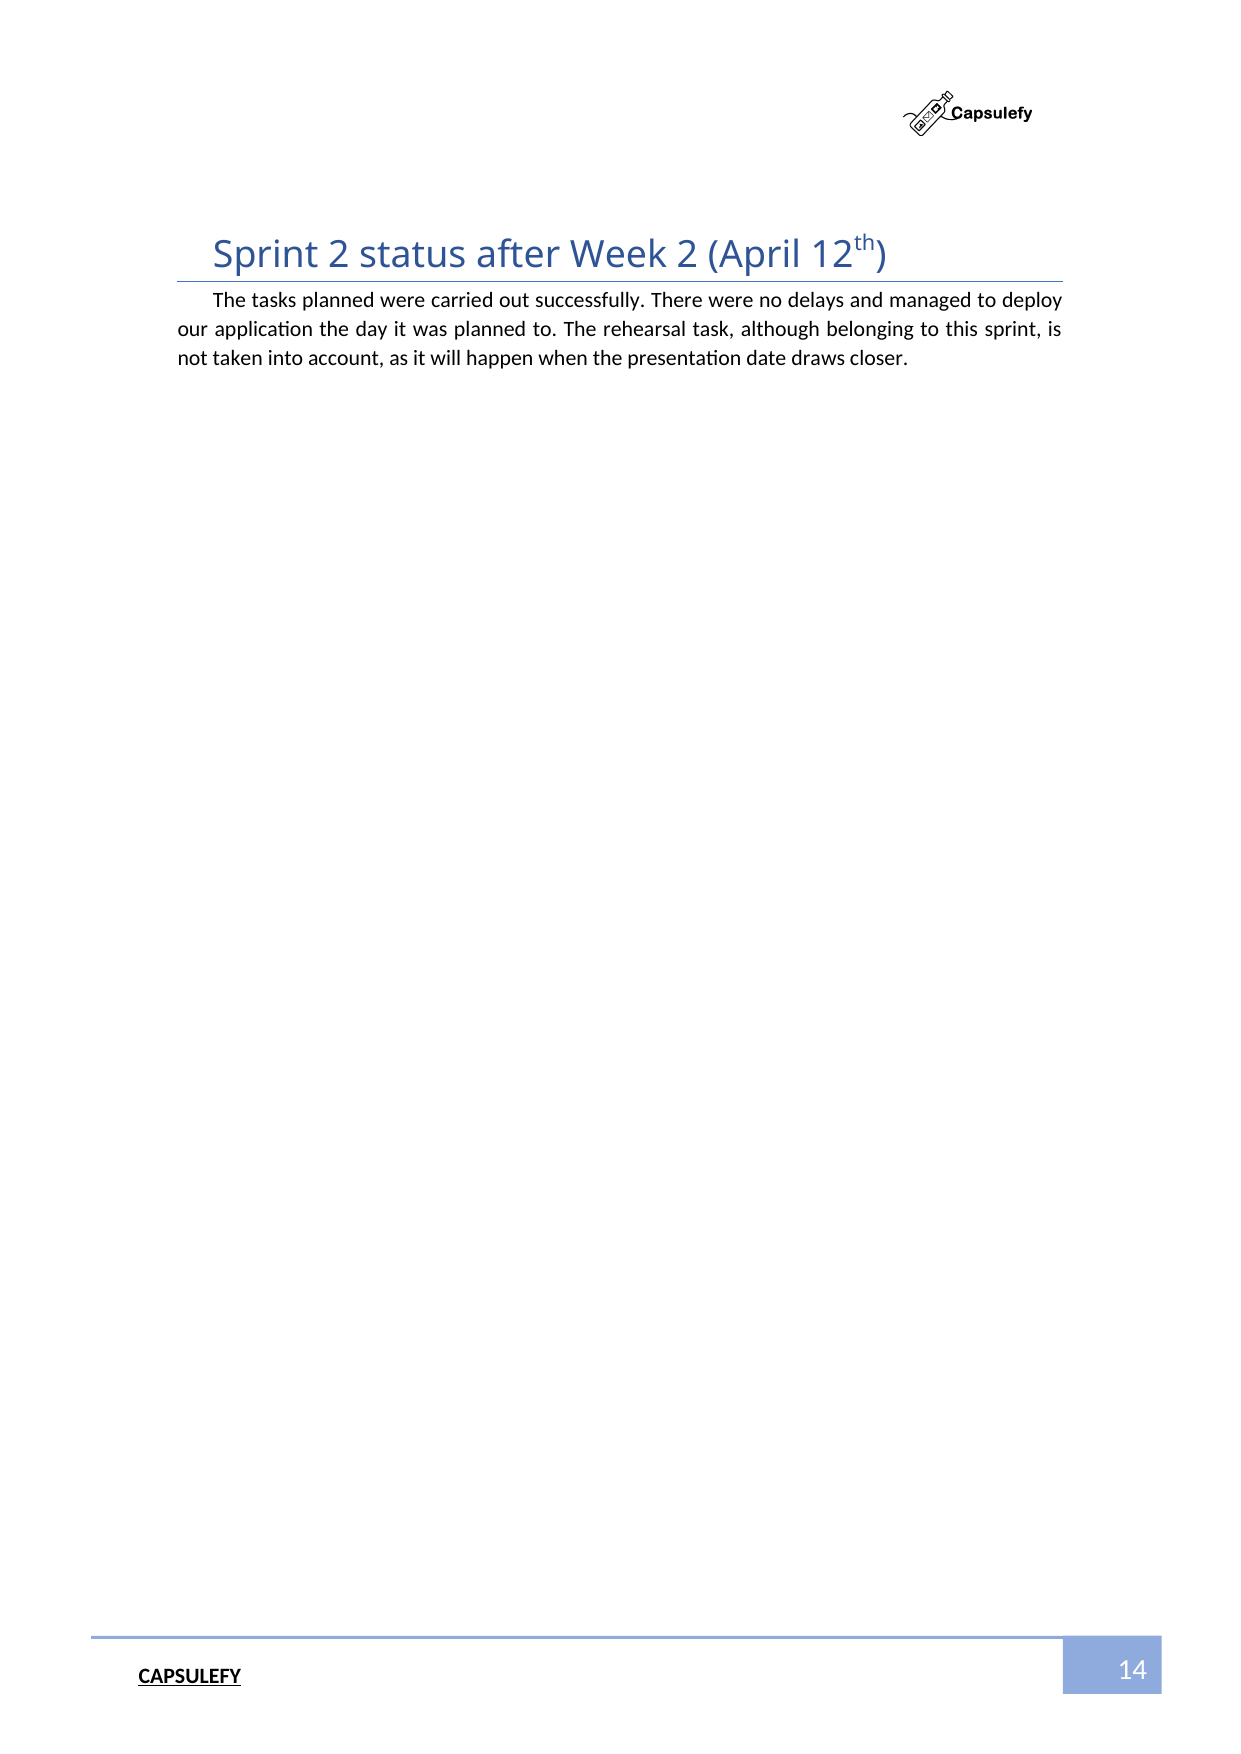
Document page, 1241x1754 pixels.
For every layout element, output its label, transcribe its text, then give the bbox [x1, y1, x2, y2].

subtitle Sprint 2 status after Week 2 (April 12th) [177, 227, 1063, 281]
text The tasks planned were carried out successfully. There were no delays and managed to deploy our application the day it was planned to. The rehearsal task, although belonging to this sprint, is not taken into account, as it will happen when the presentation date draws closer. [177, 286, 1063, 371]
picture [898, 73, 1063, 157]
